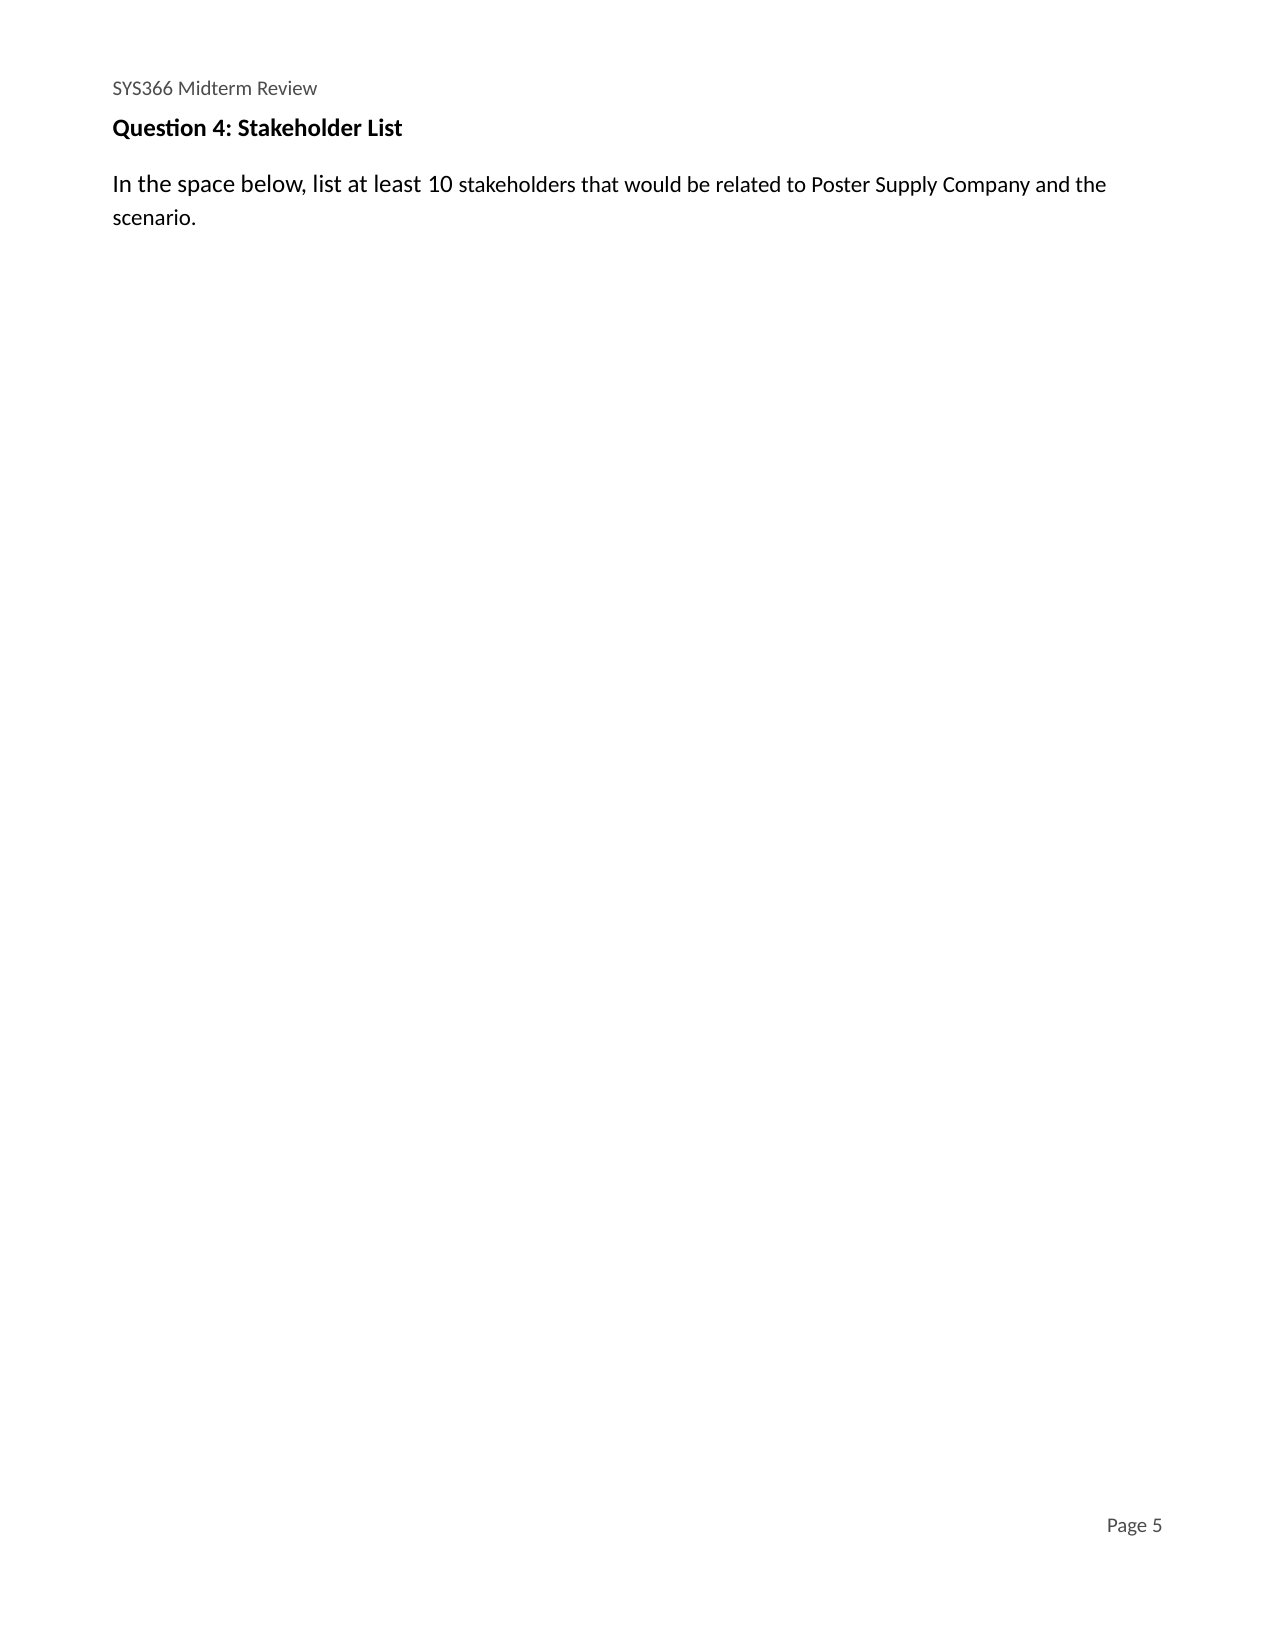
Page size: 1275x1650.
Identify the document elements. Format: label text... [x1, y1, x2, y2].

text In the space below, list at least 10 stakeholders that would be related to Poster Supply Company and the scenario. [112, 168, 1162, 231]
text Question 4: Stakeholder List [112, 112, 1162, 143]
